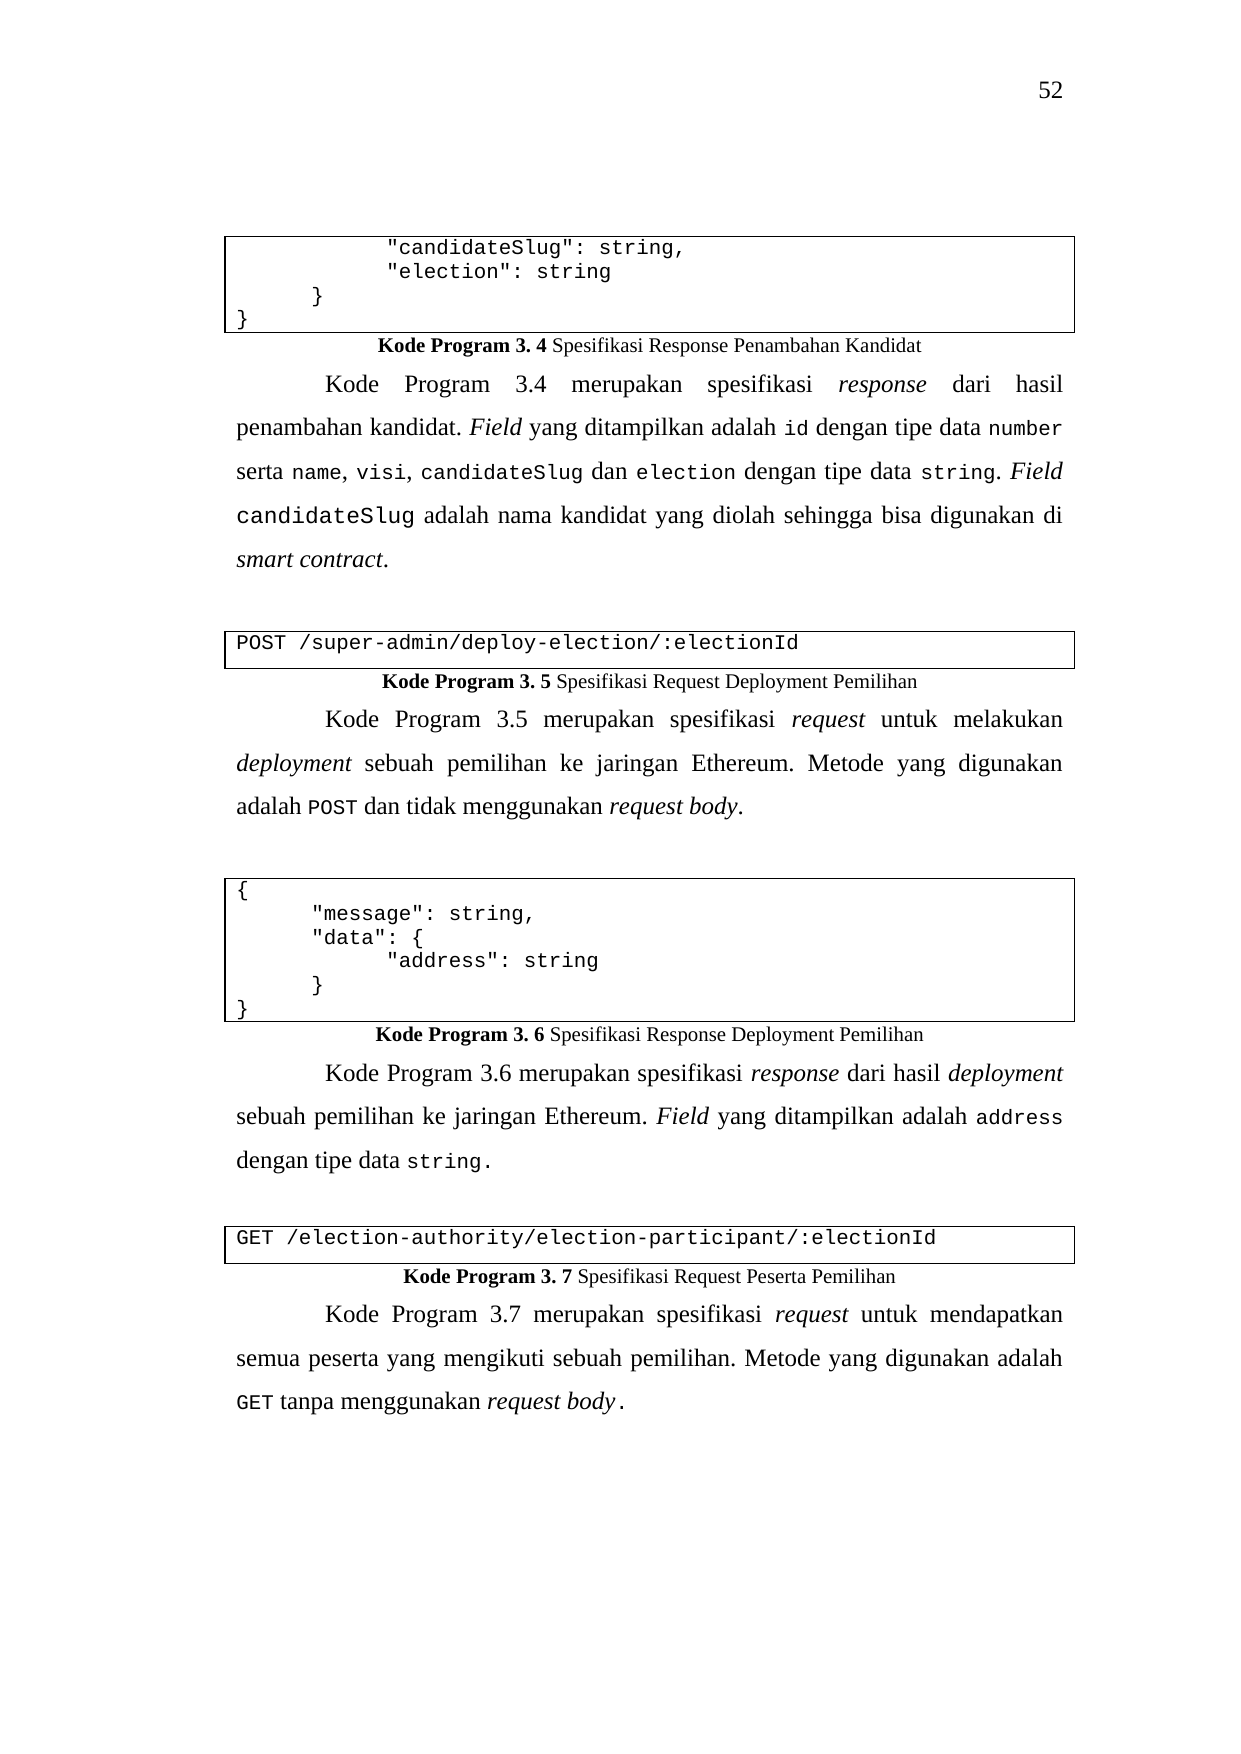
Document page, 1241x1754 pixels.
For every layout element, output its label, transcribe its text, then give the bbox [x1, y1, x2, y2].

table_header GET /election-authority/election-participant/:electionId [226, 1227, 1074, 1262]
text Kode Program 3.7 merupakan spesifikasi request untuk mendapatkan semua peserta yang mengikuti sebuah pemilihan. Metode yang digunakan adalah GET tanpa menggunakan request body. [236, 1299, 1063, 1415]
table_header POST /super-admin/deploy-election/:electionId [226, 632, 1074, 667]
text Kode Program 3.4 merupakan spesifikasi response dari hasil penambahan kandidat. Field yang ditampilkan adalah id dengan tipe data number serta name, visi, candidateSlug dan election dengan tipe data string. Field candidateSlug adalah nama kandidat yang diolah sehingga bisa digunakan di smart contract. [236, 369, 1063, 573]
text Kode Program 3.5 merupakan spesifikasi request untuk melakukan deployment sebuah pemilihan ke jaringan Ethereum. Metode yang digunakan adalah POST dan tidak menggunakan request body. [236, 704, 1063, 820]
table_header { "message": string, "data": { "address": string } } [226, 879, 1074, 1021]
table_header { "message": string, "data": { "id": number, "name": string, "visi": string, "candidateSlug": string, "election": string } } [226, 237, 1074, 332]
text Kode Program 3.6 merupakan spesifikasi response dari hasil deployment sebuah pemilihan ke jaringan Ethereum. Field yang ditampilkan adalah address dengan tipe data string. [236, 1058, 1063, 1175]
